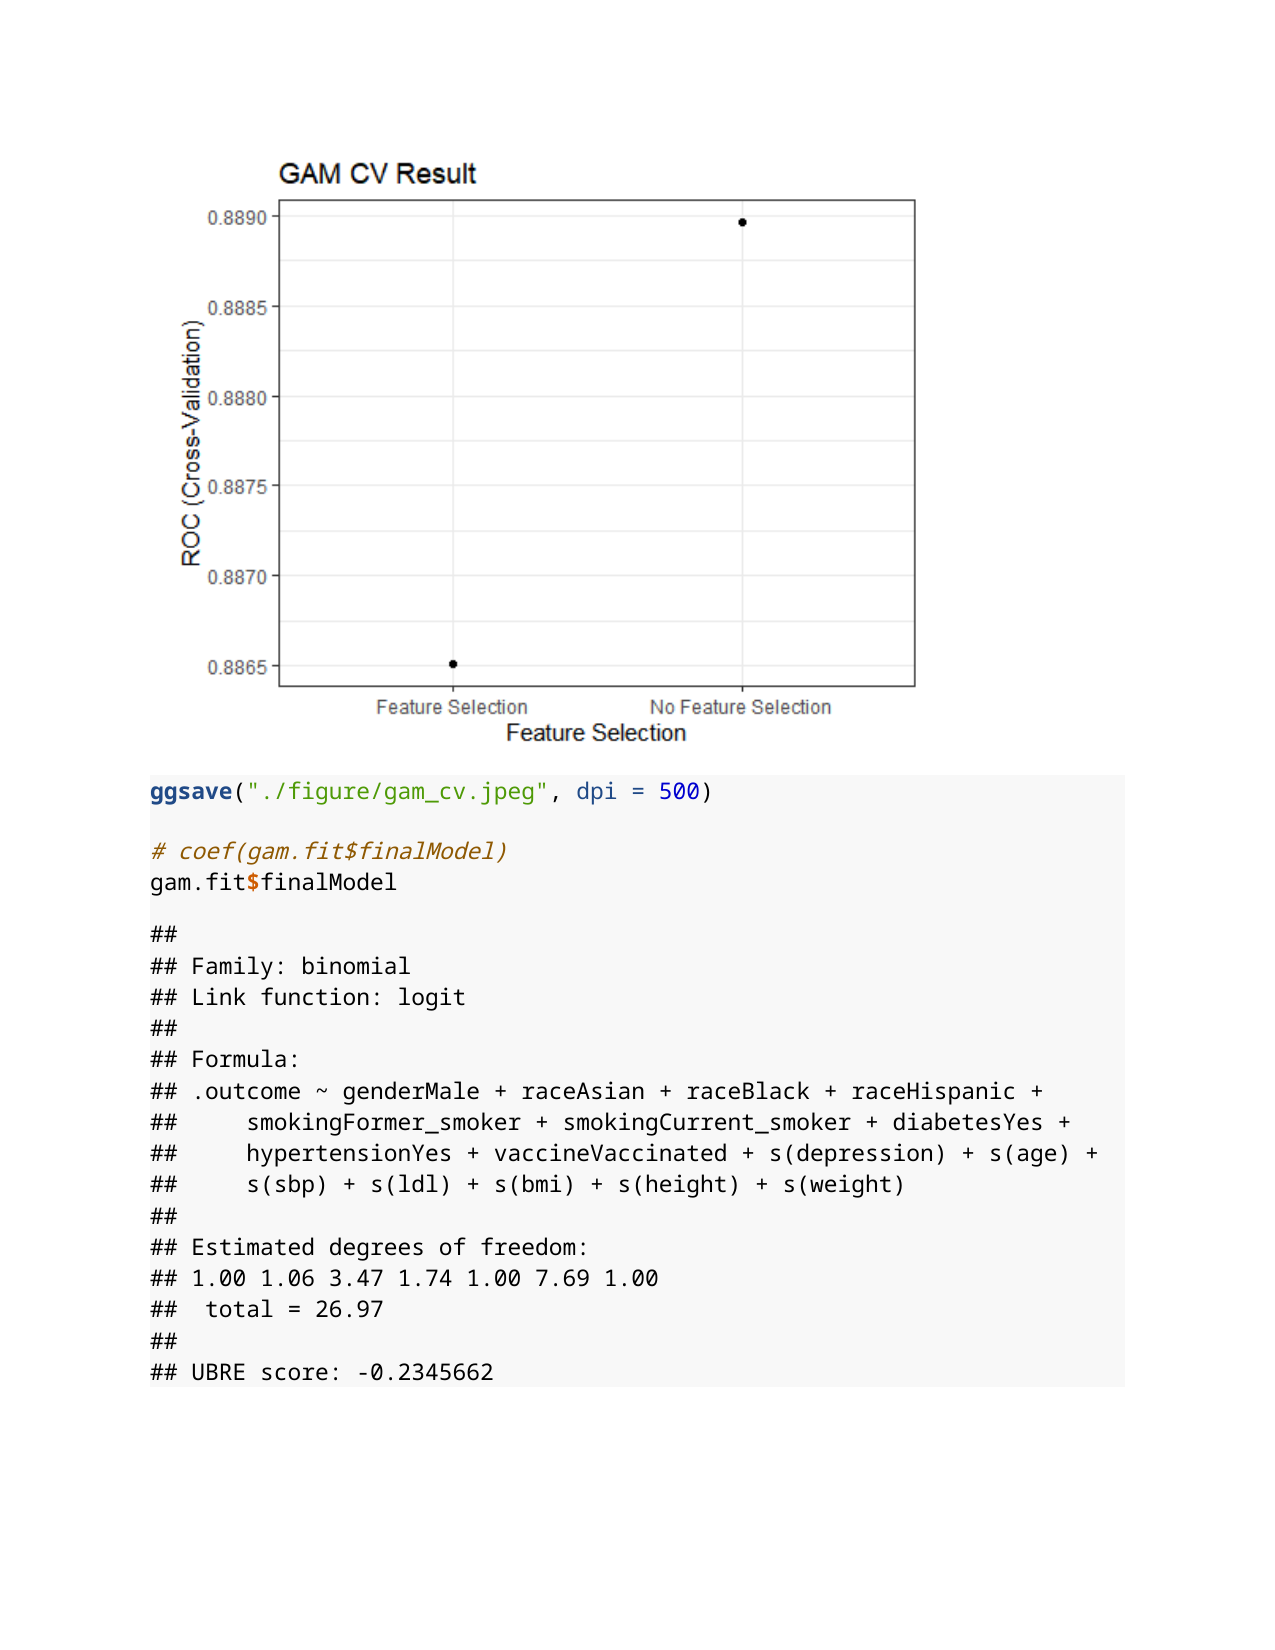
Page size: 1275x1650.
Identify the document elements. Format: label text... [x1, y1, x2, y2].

text ## ## Family: binomial ## Link function: logit ## ## Formula: ## .outcome ~ genderMale + raceAsian + raceBlack + raceHispanic + ## smokingFormer_smoker + smokingCurrent_smoker + diabetesYes + ## hypertensionYes + vaccineVaccinated + s(depression) + s(age) + ## s(sbp) + s(ldl) + s(bmi) + s(height) + s(weight) ## ## Estimated degrees of freedom: ## 1.00 1.06 3.47 1.74 1.00 7.69 1.00 ## total = 26.97 ## ## UBRE score: -0.2345662 [150, 918, 1125, 1387]
text ggsave("./figure/gam_cv.jpeg", dpi = 500) # coef(gam.fit$finalModel) gam.fit$finalModel [150, 775, 1125, 898]
picture [168, 150, 927, 757]
